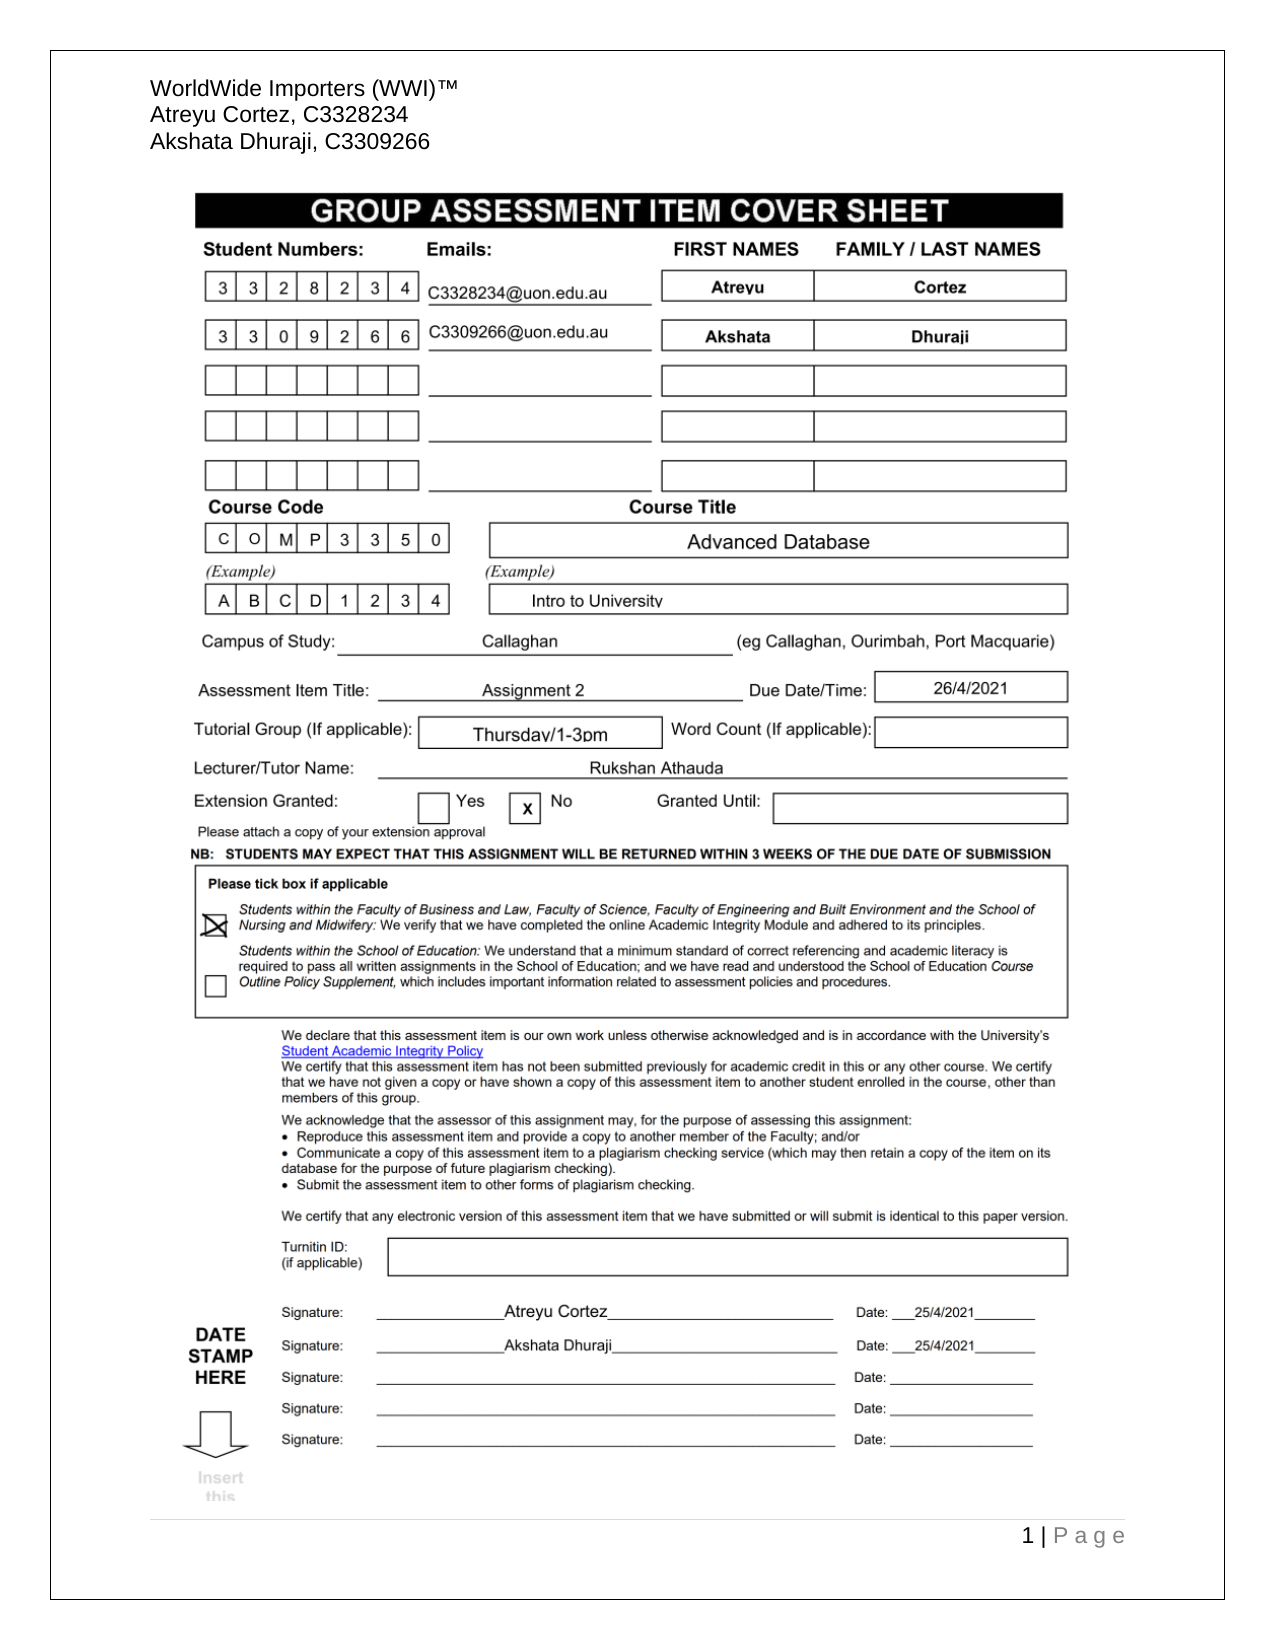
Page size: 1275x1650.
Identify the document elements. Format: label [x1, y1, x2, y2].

picture [181, 180, 1094, 1501]
